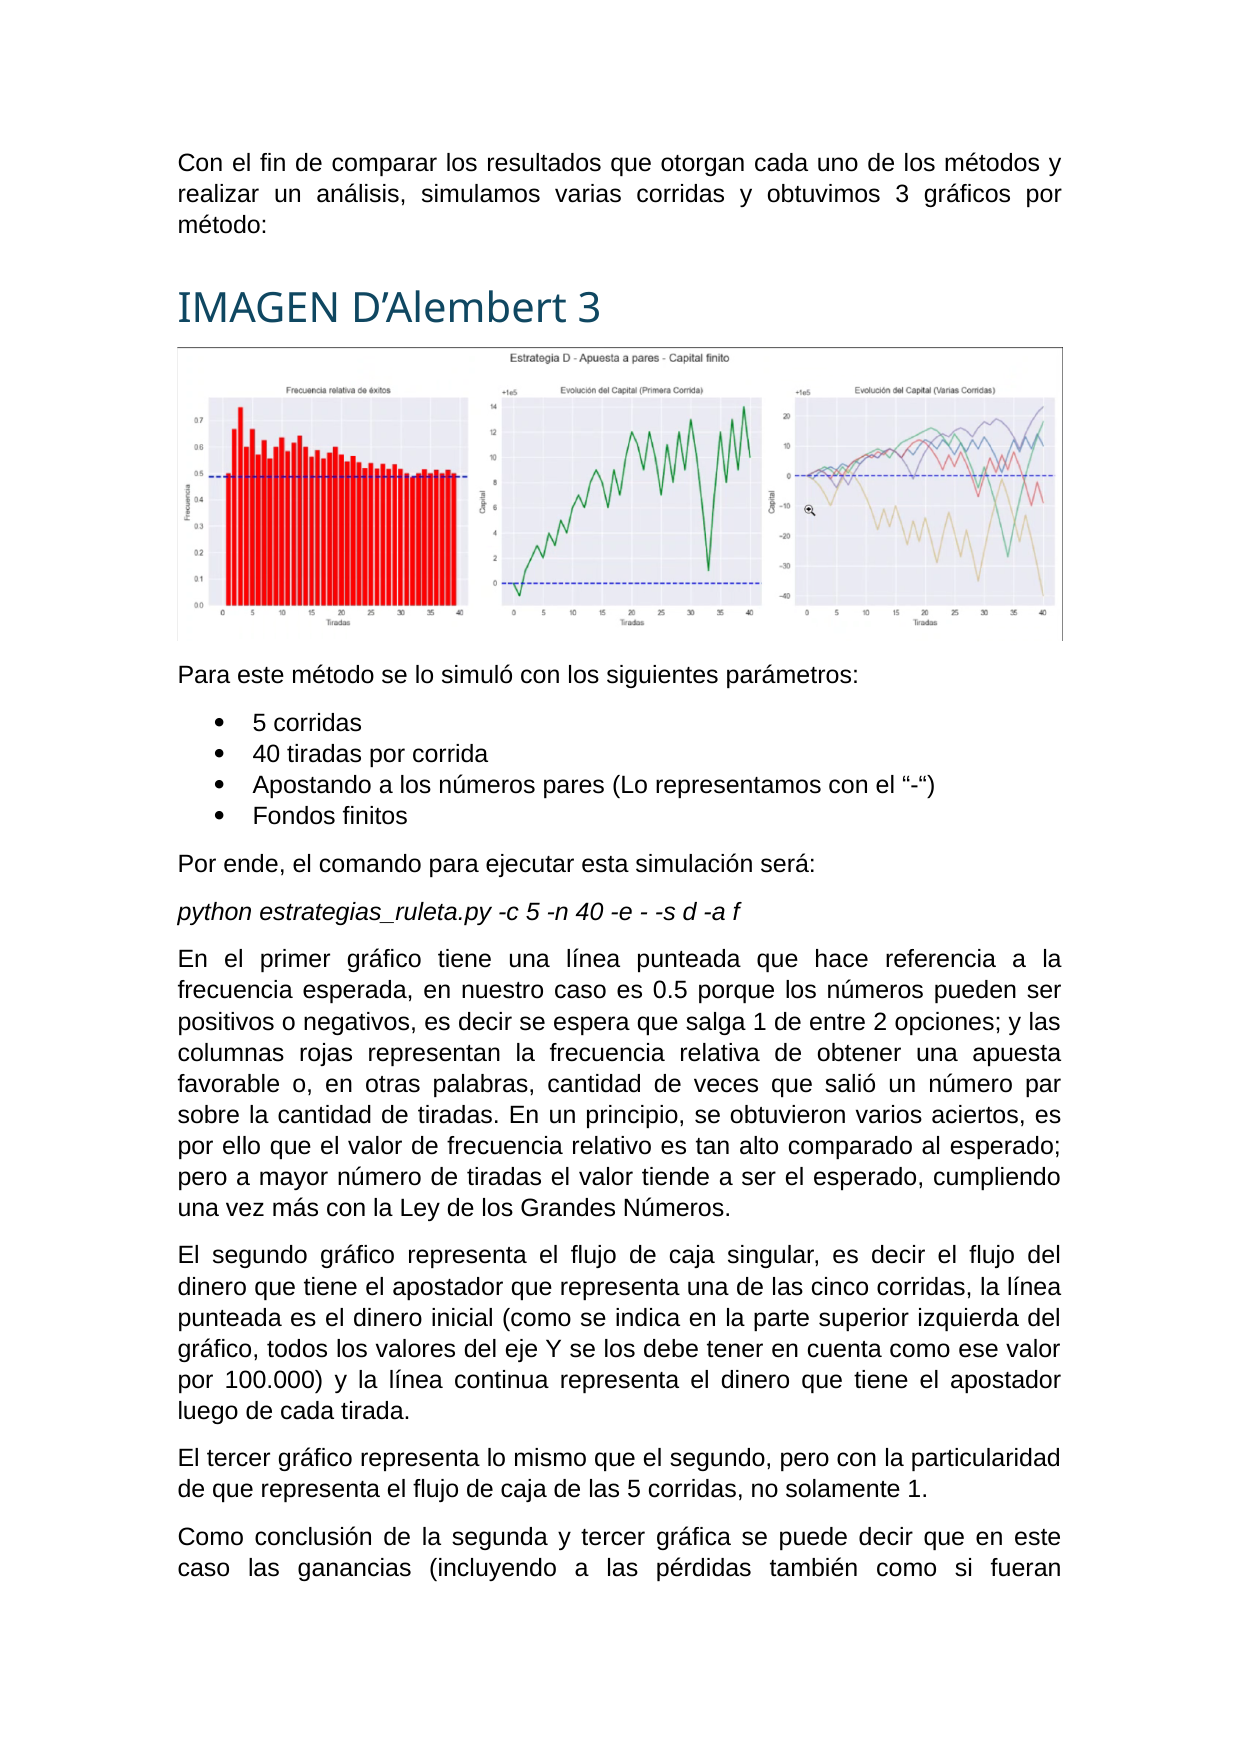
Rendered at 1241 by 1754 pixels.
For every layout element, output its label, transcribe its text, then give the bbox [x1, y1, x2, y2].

list 40 tiradas por corrida [215, 739, 1063, 768]
text Para este método se lo simuló con los siguientes parámetros: [177, 660, 1063, 689]
text python estrategias_ruleta.py -c 5 -n 40 -e - -s d -a f [177, 897, 1063, 925]
subtitle IMAGEN D’Alembert 3 [177, 278, 1063, 335]
list 5 corridas [215, 708, 1063, 737]
text Por ende, el comando para ejecutar esta simulación será: [177, 849, 1063, 878]
text Con el fin de comparar los resultados que otorgan cada uno de los métodos y realizar un análisis, simulamos varias corridas y obtuvimos 3 gráficos por método: [177, 148, 1063, 238]
text El segundo gráfico representa el flujo de caja singular, es decir el flujo del dinero que tiene el apostador que representa una de las cinco corridas, la línea punteada es el dinero inicial (como se indica en la parte superior izquierda del gráfico, todos los valores del eje Y se los debe tener en cuenta como ese valor por 100.000) y la línea continua representa el dinero que tiene el apostador luego de cada tirada. [177, 1240, 1063, 1424]
text El tercer gráfico representa lo mismo que el segundo, pero con la particularidad de que representa el flujo de caja de las 5 corridas, no solamente 1. [177, 1443, 1063, 1503]
text En el primer gráfico tiene una línea punteada que hace referencia a la frecuencia esperada, en nuestro caso es 0.5 porque los números pueden ser positivos o negativos, es decir se espera que salga 1 de entre 2 opciones; y las columnas rojas representan la frecuencia relativa de obtener una apuesta favorable o, en otras palabras, cantidad de veces que salió un número par sobre la cantidad de tiradas. En un principio, se obtuvieron varios aciertos, es por ello que el valor de frecuencia relativo es tan alto comparado al esperado; pero a mayor número de tiradas el valor tiende a ser el esperado, cumpliendo una vez más con la Ley de los Grandes Números. [177, 944, 1063, 1221]
list Apostando a los números pares (Lo representamos con el “-“) [215, 770, 1063, 799]
list Fondos finitos [215, 801, 1063, 830]
picture [177, 347, 1063, 641]
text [177, 1522, 1063, 1582]
